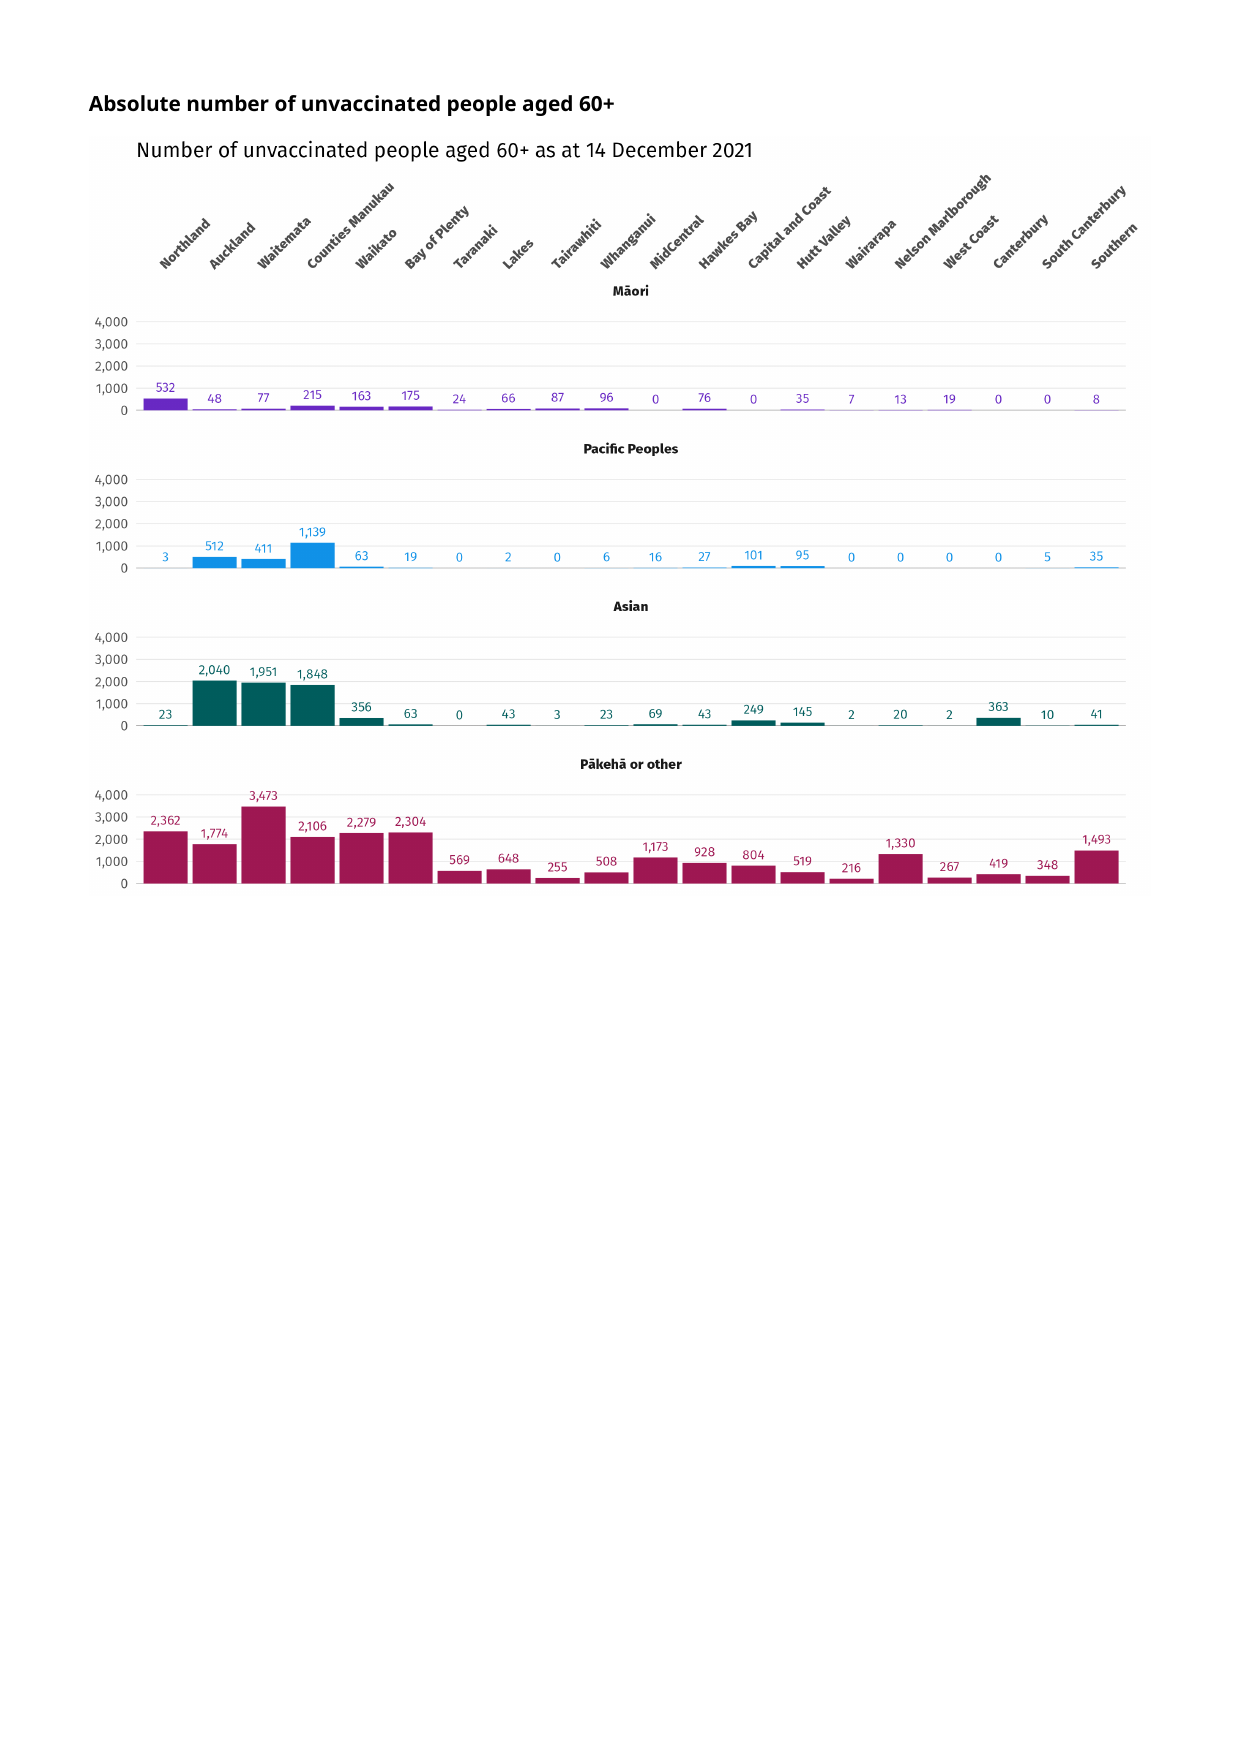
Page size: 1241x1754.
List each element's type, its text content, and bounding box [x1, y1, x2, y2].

picture [88, 136, 1151, 896]
subtitle Absolute number of unvaccinated people aged 60+ [89, 89, 1152, 117]
